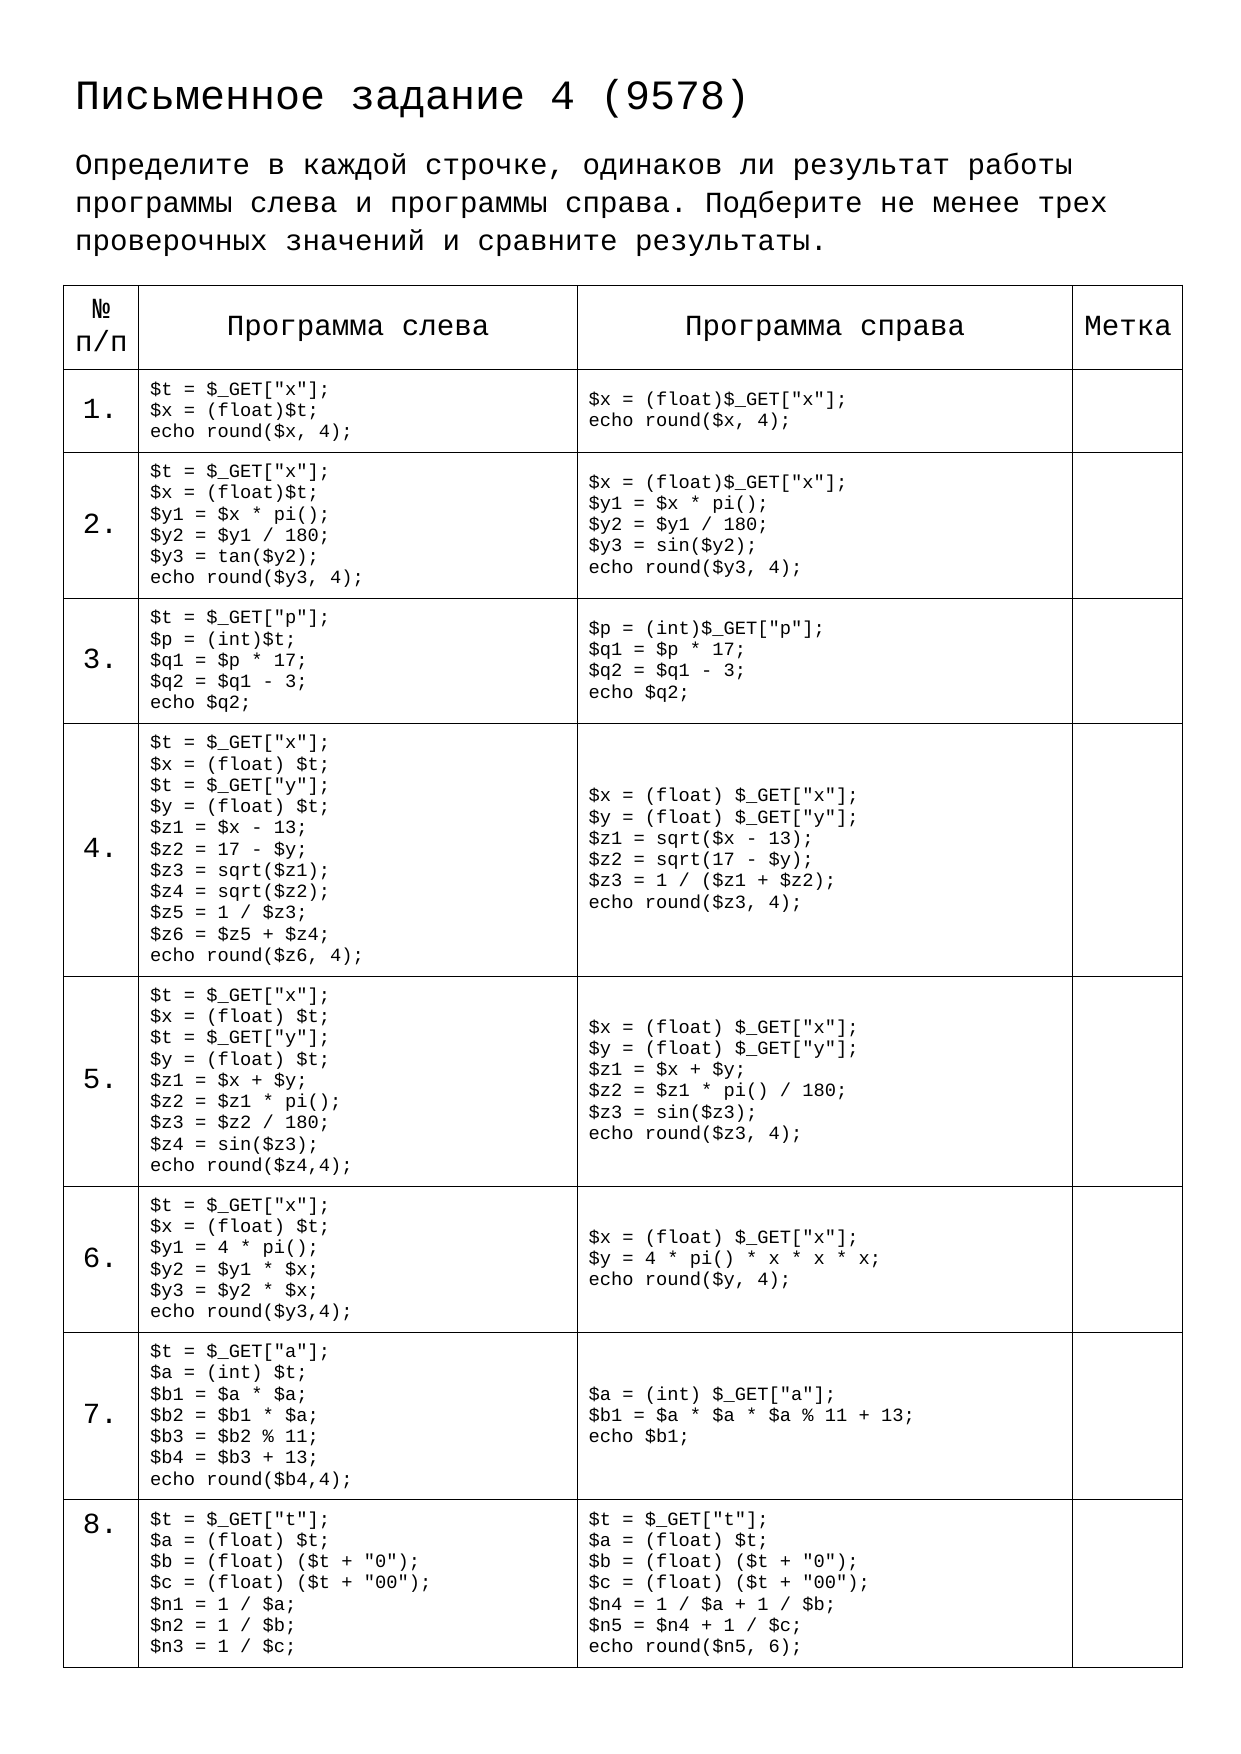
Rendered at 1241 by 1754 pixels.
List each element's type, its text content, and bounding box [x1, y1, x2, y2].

table_header Программа слева [139, 286, 577, 369]
text Определите в каждой строчке, одинаков ли результат работы программы слева и программы справа. Подберите не менее трех проверочных значений и сравните результаты. [75, 150, 1165, 259]
table_cell [1073, 724, 1182, 976]
table_cell [1073, 1187, 1182, 1332]
table_cell [1073, 370, 1182, 452]
table_header Программа справа [578, 286, 1072, 369]
table_cell $t = $_GET["p"]; $p = (int)$t; $q1 = $p * 17; $q2 = $q1 - 3; echo $q2; [139, 599, 577, 723]
table_cell [1073, 453, 1182, 598]
table_cell [64, 1500, 138, 1667]
table_cell $x = (float)$_GET["x"]; echo round($x, 4); [578, 370, 1072, 452]
table_cell $t = $_GET["x"]; $x = (float)$t; echo round($x, 4); [139, 370, 577, 452]
table_cell $x = (float)$_GET["x"]; $y1 = $x * pi(); $y2 = $y1 / 180; $y3 = sin($y2); echo round($y3, 4); [578, 453, 1072, 598]
table_cell $t = $_GET["x"]; $x = (float) $t; $y1 = 4 * pi(); $y2 = $y1 * $x; $y3 = $y2 * $x; echo round($y3,4); [139, 1187, 577, 1332]
table_cell $t = $_GET["t"]; $a = (float) $t; $b = (float) ($t + "0"); $c = (float) ($t + "00"); $n4 = 1 / $a + 1 / $b; $n5 = $n4 + 1 / $c; echo round($n5, 6); [578, 1500, 1072, 1667]
table_header № п/п [64, 286, 138, 369]
table_cell [64, 1187, 138, 1332]
table_header Метка [1073, 286, 1182, 369]
table_cell $t = $_GET["a"]; $a = (int) $t; $b1 = $a * $a; $b2 = $b1 * $a; $b3 = $b2 % 11; $b4 = $b3 + 13; echo round($b4,4); [139, 1333, 577, 1499]
table_cell [1073, 599, 1182, 723]
table_cell [1073, 1500, 1182, 1667]
table_cell $x = (float) $_GET["x"]; $y = 4 * pi() * x * x * x; echo round($y, 4); [578, 1187, 1072, 1332]
table_cell [64, 453, 138, 598]
table_cell [1073, 977, 1182, 1186]
table_cell $t = $_GET["x"]; $x = (float) $t; $t = $_GET["y"]; $y = (float) $t; $z1 = $x - 13; $z2 = 17 - $y; $z3 = sqrt($z1); $z4 = sqrt($z2); $z5 = 1 / $z3; $z6 = $z5 + $z4; echo round($z6, 4); [139, 724, 577, 976]
table_cell $x = (float) $_GET["x"]; $y = (float) $_GET["y"]; $z1 = sqrt($x - 13); $z2 = sqrt(17 - $y); $z3 = 1 / ($z1 + $z2); echo round($z3, 4); [578, 724, 1072, 976]
table_cell [64, 1333, 138, 1499]
text Письменное задание 4 (9578) [75, 75, 1165, 122]
table_cell $x = (float) $_GET["x"]; $y = (float) $_GET["y"]; $z1 = $x + $y; $z2 = $z1 * pi() / 180; $z3 = sin($z3); echo round($z3, 4); [578, 977, 1072, 1186]
table_cell [64, 599, 138, 723]
table_cell $t = $_GET["x"]; $x = (float)$t; $y1 = $x * pi(); $y2 = $y1 / 180; $y3 = tan($y2); echo round($y3, 4); [139, 453, 577, 598]
table_cell $a = (int) $_GET["a"]; $b1 = $a * $a * $a % 11 + 13; echo $b1; [578, 1333, 1072, 1499]
table_cell [64, 977, 138, 1186]
table_cell [1073, 1333, 1182, 1499]
table_cell [64, 724, 138, 976]
table_cell [64, 370, 138, 452]
table_cell $t = $_GET["x"]; $x = (float) $t; $t = $_GET["y"]; $y = (float) $t; $z1 = $x + $y; $z2 = $z1 * pi(); $z3 = $z2 / 180; $z4 = sin($z3); echo round($z4,4); [139, 977, 577, 1186]
table_cell $p = (int)$_GET["p"]; $q1 = $p * 17; $q2 = $q1 - 3; echo $q2; [578, 599, 1072, 723]
